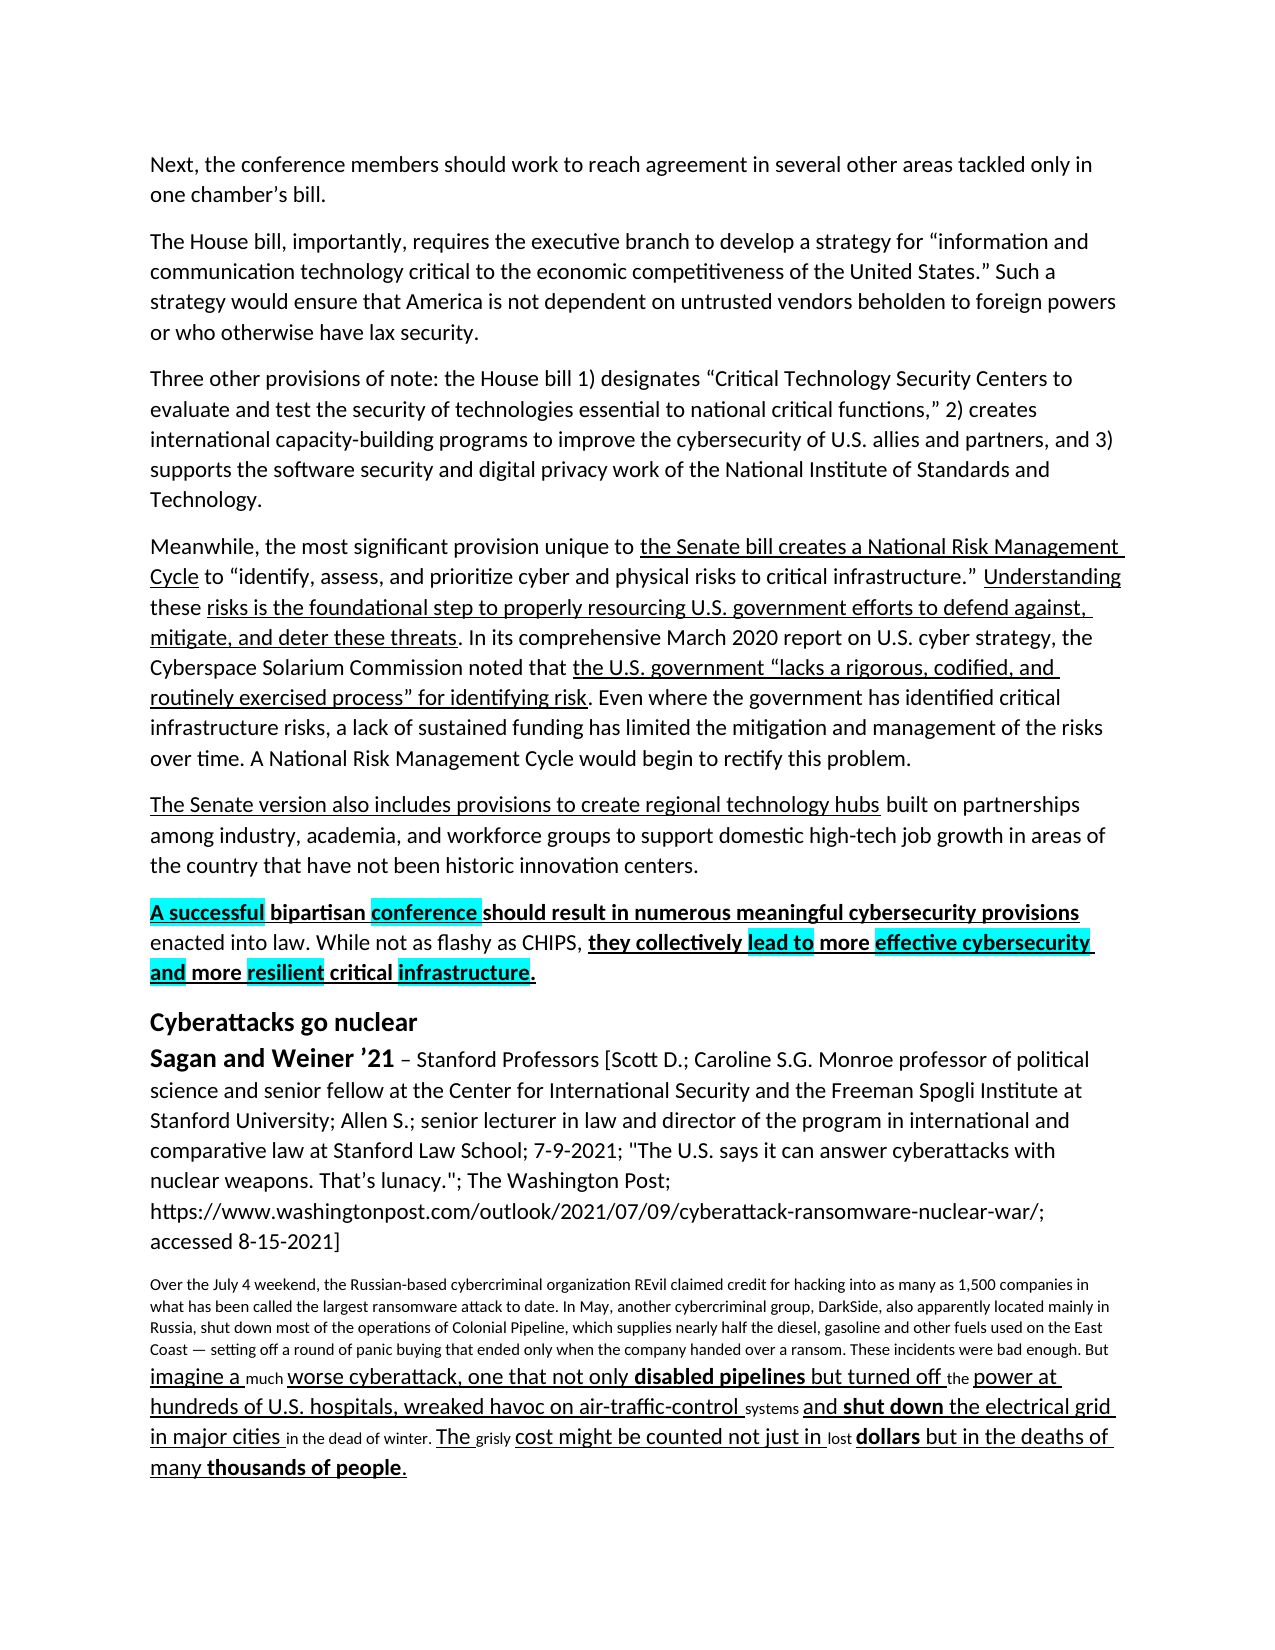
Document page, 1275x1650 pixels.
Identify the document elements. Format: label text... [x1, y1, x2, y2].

text Three other provisions of note: the House bill 1) designates “Critical Technology Security Centers to evaluate and test the security of technologies essential to national critical functions,” 2) creates international capacity-building programs to improve the cybersecurity of U.S. allies and partners, and 3) supports the software security and digital privacy work of the National Institute of Standards and Technology. [150, 364, 1125, 513]
text Meanwhile, the most significant provision unique to the Senate bill creates a National Risk Management Cycle to “identify, assess, and prioritize cyber and physical risks to critical infrastructure.” Understanding these risks is the foundational step to properly resourcing U.S. government efforts to defend against, mitigate, and deter these threats. In its comprehensive March 2020 report on U.S. cyber strategy, the Cyberspace Solarium Commission noted that the U.S. government “lacks a rigorous, codified, and routinely exercised process” for identifying risk. Even where the government has identified critical infrastructure risks, a lack of sustained funding has limited the mitigation and management of the risks over time. A National Risk Management Cycle would begin to rectify this problem. [150, 532, 1125, 772]
text Sagan and Weiner ’21 – Stanford Professors [Scott D.; Caroline S.G. Monroe professor of political science and senior fellow at the Center for International Security and the Freeman Spogli Institute at Stanford University; Allen S.; senior lecturer in law and director of the program in international and comparative law at Stanford Law School; 7-9-2021; "The U.S. says it can answer cyberattacks with nuclear weapons. That’s lunacy."; The Washington Post; https://www.washingtonpost.com/outlook/2021/07/09/cyberattack-ransomware-nuclear-war/; accessed 8-15-2021] [150, 1041, 1125, 1255]
text Next, the conference members should work to reach agreement in several other areas tackled only in one chamber’s bill. [150, 150, 1125, 208]
subtitle Cyberattacks go nuclear [150, 1005, 1125, 1038]
text The House bill, importantly, requires the executive branch to develop a strategy for “information and communication technology critical to the economic competitiveness of the United States.” Such a strategy would ensure that America is not dependent on untrusted vendors beholden to foreign powers or who otherwise have lax security. [150, 227, 1125, 346]
text The Senate version also includes provisions to create regional technology hubs built on partnerships among industry, academia, and workforce groups to support domestic high-tech job growth in areas of the country that have not been historic innovation centers. [150, 791, 1125, 879]
text Over the July 4 weekend, the Russian-based cybercriminal organization REvil claimed credit for hacking into as many as 1,500 companies in what has been called the largest ransomware attack to date. In May, another cybercriminal group, DarkSide, also apparently located mainly in Russia, shut down most of the operations of Colonial Pipeline, which supplies nearly half the diesel, gasoline and other fuels used on the East Coast — setting off a round of panic buying that ended only when the company handed over a ransom. These incidents were bad enough. But imagine a much worse cyberattack, one that not only disabled pipelines but turned off the power at hundreds of U.S. hospitals, wreaked havoc on air-traffic-control systems and shut down the electrical grid in major cities in the dead of winter. The grisly cost might be counted not just in lost dollars but in the deaths of many thousands of people. [150, 1274, 1125, 1481]
text A successful bipartisan conference should result in numerous meaningful cybersecurity provisions enacted into law. While not as flashy as CHIPS, they collectively lead to more effective cybersecurity and more resilient critical infrastructure. [150, 898, 1125, 986]
